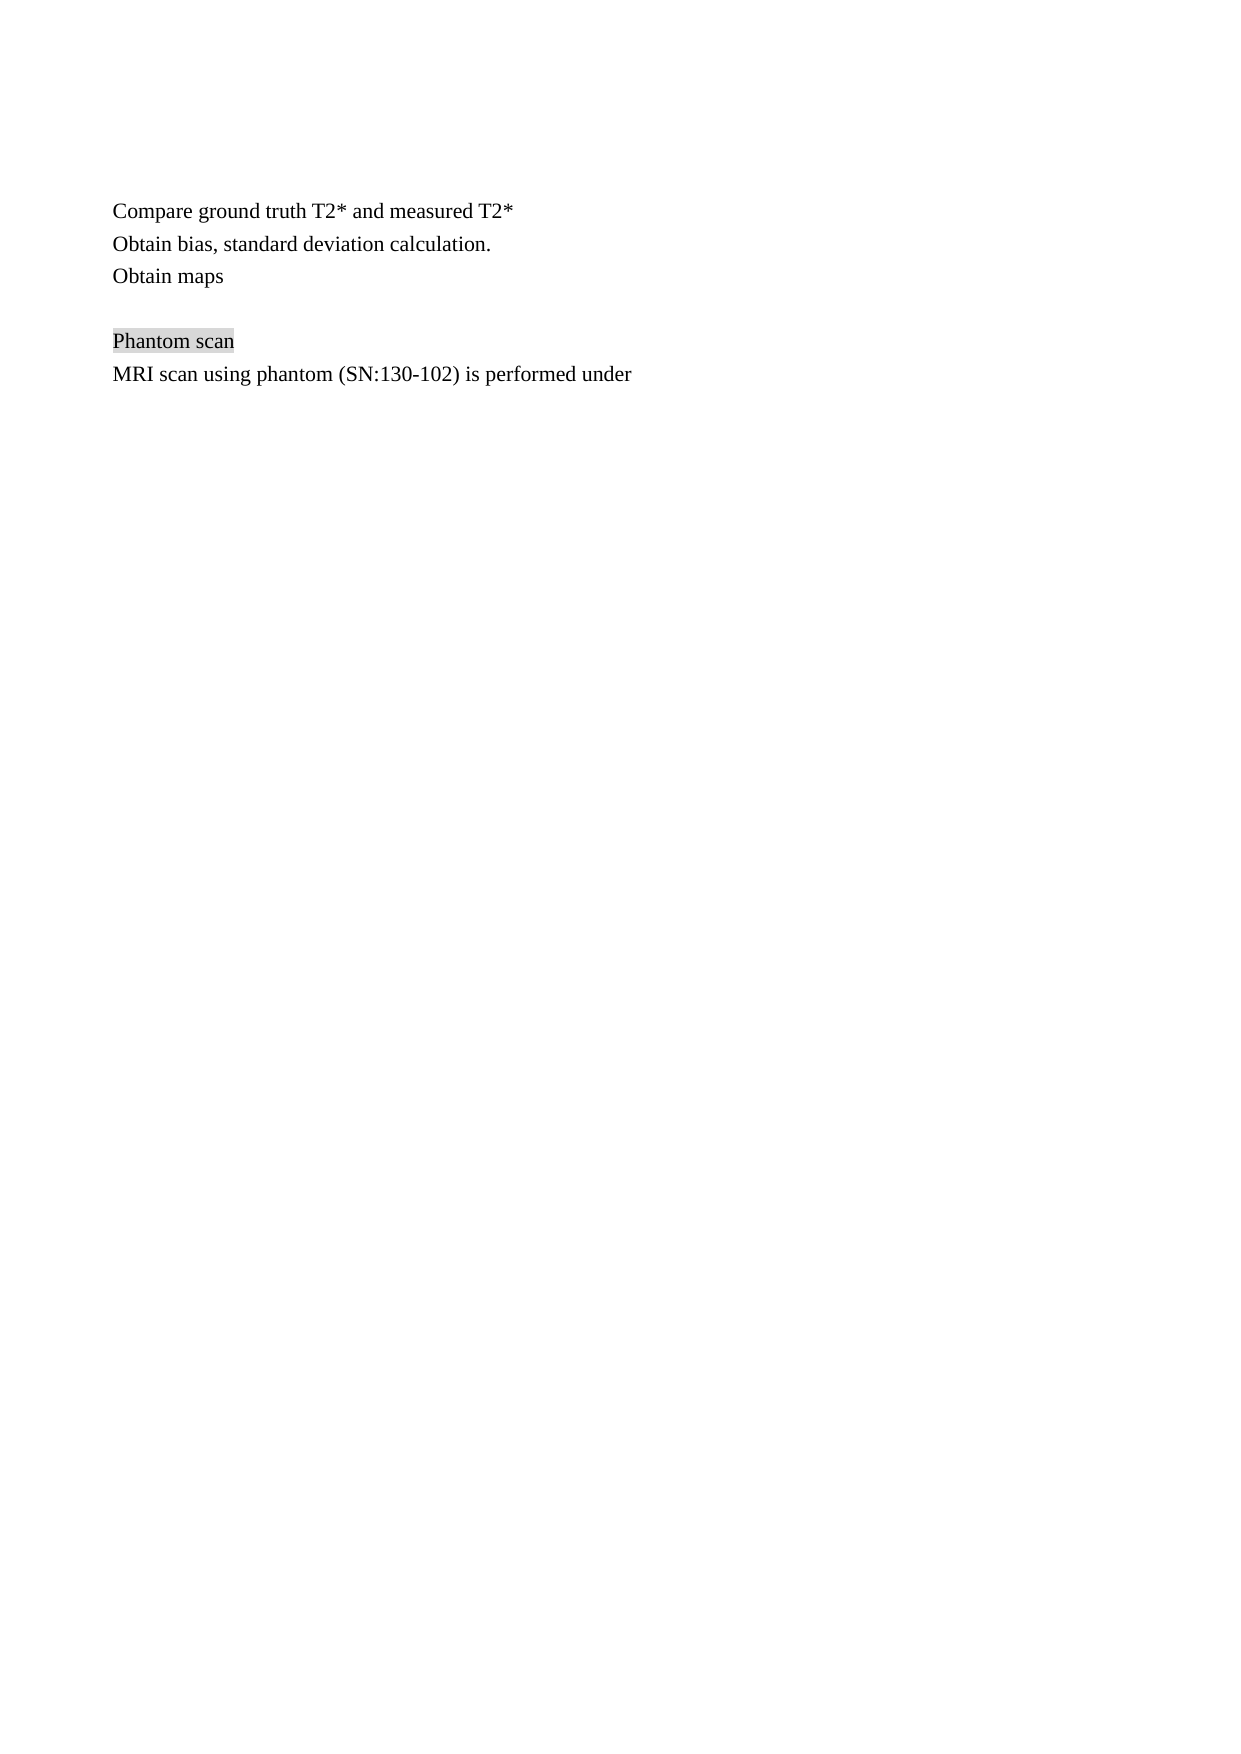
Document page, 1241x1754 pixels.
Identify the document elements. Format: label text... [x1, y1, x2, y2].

text Obtain maps [112, 259, 1128, 292]
text Phantom scan [112, 324, 1128, 357]
text Compare ground truth T2* and measured T2* [112, 194, 1128, 227]
text Obtain bias, standard deviation calculation. [112, 227, 1128, 259]
text MRI scan using phantom (SN:130-102) is performed under [112, 357, 1128, 389]
